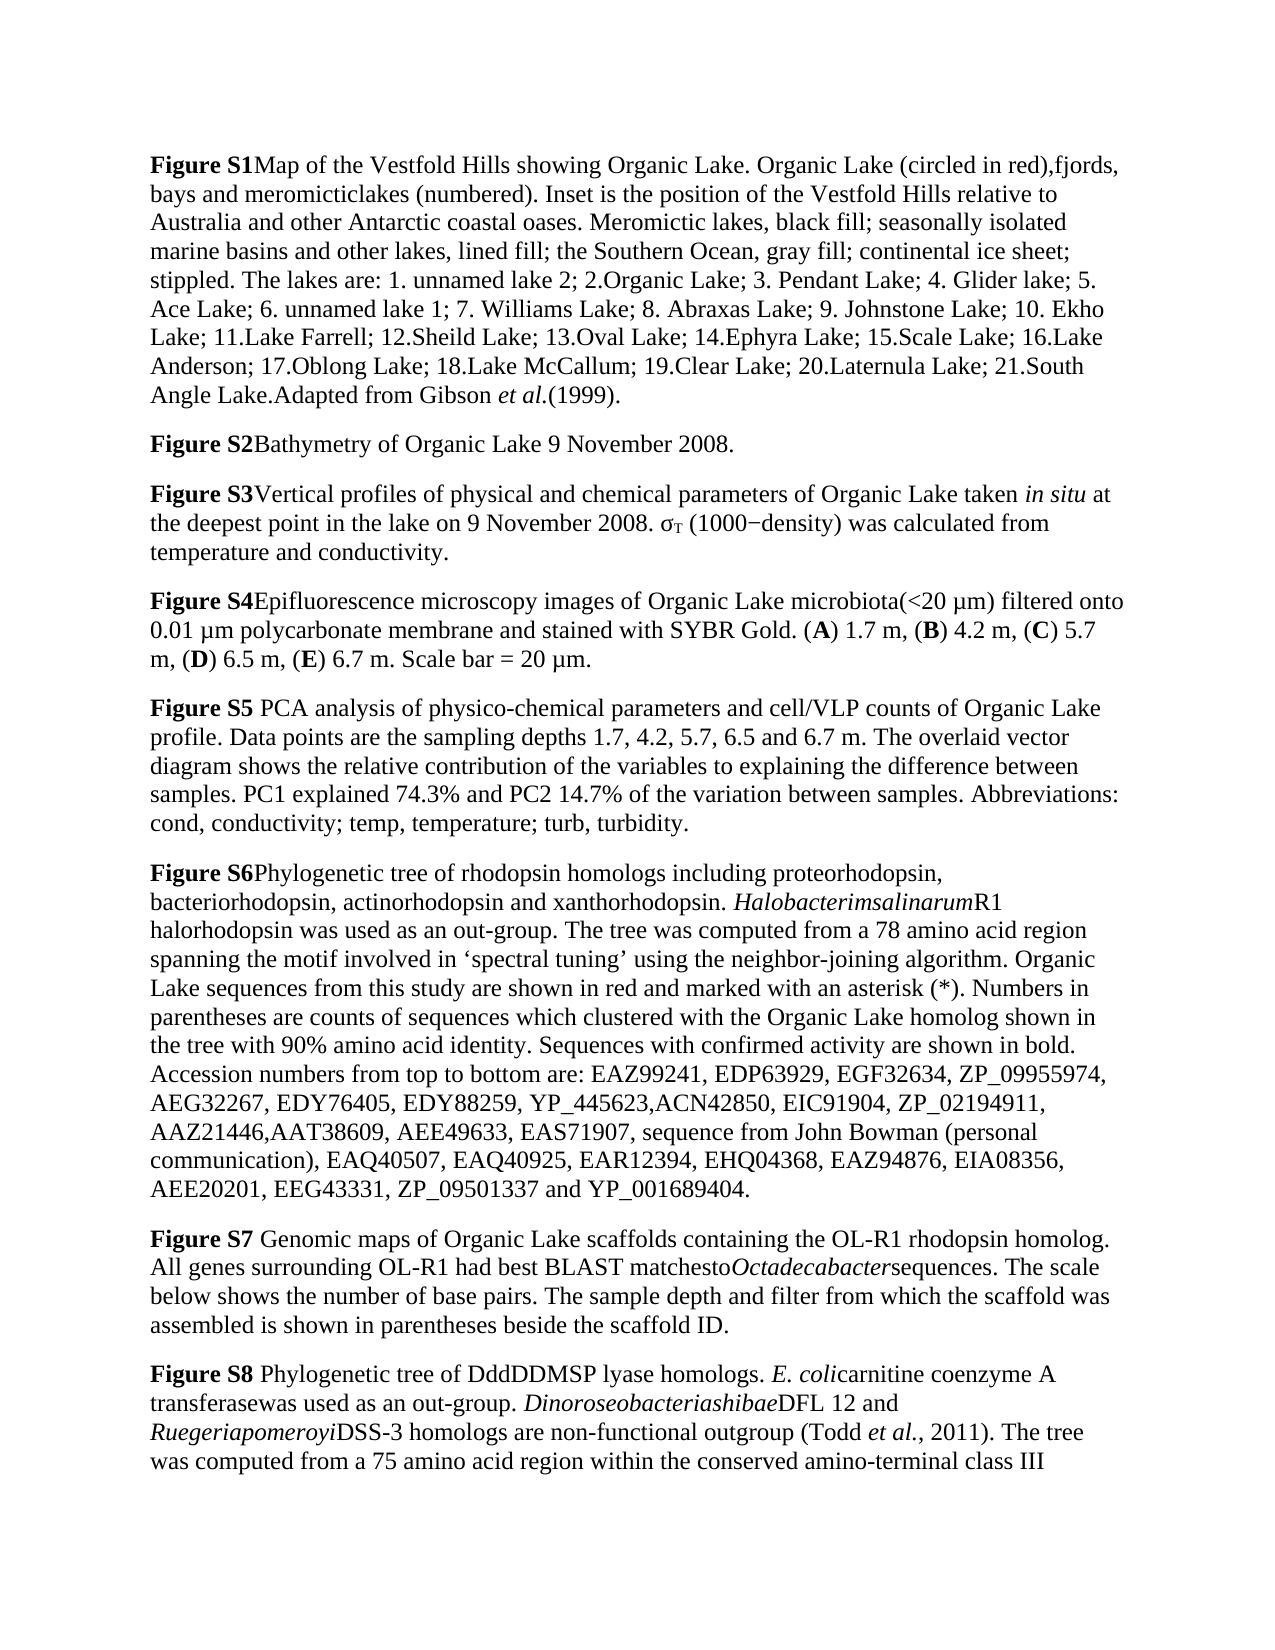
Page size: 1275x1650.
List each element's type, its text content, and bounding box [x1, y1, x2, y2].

text Figure S1Map of the Vestfold Hills showing Organic Lake. Organic Lake (circled in red),fjords, bays and meromicticlakes (numbered). Inset is the position of the Vestfold Hills relative to Australia and other Antarctic coastal oases. Meromictic lakes, black fill; seasonally isolated marine basins and other lakes, lined fill; the Southern Ocean, gray fill; continental ice sheet; stippled. The lakes are: 1. unnamed lake 2; 2.Organic Lake; 3. Pendant Lake; 4. Glider lake; 5. Ace Lake; 6. unnamed lake 1; 7. Williams Lake; 8. Abraxas Lake; 9. Johnstone Lake; 10. Ekho Lake; 11.Lake Farrell; 12.Sheild Lake; 13.Oval Lake; 14.Ephyra Lake; 15.Scale Lake; 16.Lake Anderson; 17.Oblong Lake; 18.Lake McCallum; 19.Clear Lake; 20.Laternula Lake; 21.South Angle Lake.Adapted from Gibson et al.(1999). [150, 150, 1125, 409]
text Figure S2Bathymetry of Organic Lake 9 November 2008. [150, 429, 1125, 458]
text Figure S3Vertical profiles of physical and chemical parameters of Organic Lake taken in situ at the deepest point in the lake on 9 November 2008. σT (1000−density) was calculated from temperature and conductivity. [150, 479, 1125, 565]
text Figure S5 PCA analysis of physico-chemical parameters and cell/VLP counts of Organic Lake profile. Data points are the sampling depths 1.7, 4.2, 5.7, 6.5 and 6.7 m. The overlaid vector diagram shows the relative contribution of the variables to explaining the difference between samples. PC1 explained 74.3% and PC2 14.7% of the variation between samples. Abbreviations: cond, conductivity; temp, temperature; turb, turbidity. [150, 693, 1125, 837]
text Figure S7 Genomic maps of Organic Lake scaffolds containing the OL-R1 rhodopsin homolog. All genes surrounding OL-R1 had best BLAST matchestoOctadecabactersequences. The scale below shows the number of base pairs. The sample depth and filter from which the scaffold was assembled is shown in parentheses beside the scaffold ID. [150, 1224, 1125, 1339]
text Figure S4Epifluorescence microscopy images of Organic Lake microbiota(<20 µm) filtered onto 0.01 µm polycarbonate membrane and stained with SYBR Gold. (A) 1.7 m, (B) 4.2 m, (C) 5.7 m, (D) 6.5 m, (E) 6.7 m. Scale bar = 20 µm. [150, 586, 1125, 672]
text Figure S6Phylogenetic tree of rhodopsin homologs including proteorhodopsin, bacteriorhodopsin, actinorhodopsin and xanthorhodopsin. HalobacterimsalinarumR1 halorhodopsin was used as an out-group. The tree was computed from a 78 amino acid region spanning the motif involved in ‘spectral tuning’ using the neighbor-joining algorithm. Organic Lake sequences from this study are shown in red and marked with an asterisk (*). Numbers in parentheses are counts of sequences which clustered with the Organic Lake homolog shown in the tree with 90% amino acid identity. Sequences with confirmed activity are shown in bold. Accession numbers from top to bottom are: EAZ99241, EDP63929, EGF32634, ZP_09955974, AEG32267, EDY76405, EDY88259, YP_445623,ACN42850, EIC91904, ZP_02194911, AAZ21446,AAT38609, AEE49633, EAS71907, sequence from John Bowman (personal communication), EAQ40507, EAQ40925, EAR12394, EHQ04368, EAZ94876, EIA08356, AEE20201, EEG43331, ZP_09501337 and YP_001689404. [150, 858, 1125, 1203]
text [150, 1359, 1125, 1474]
